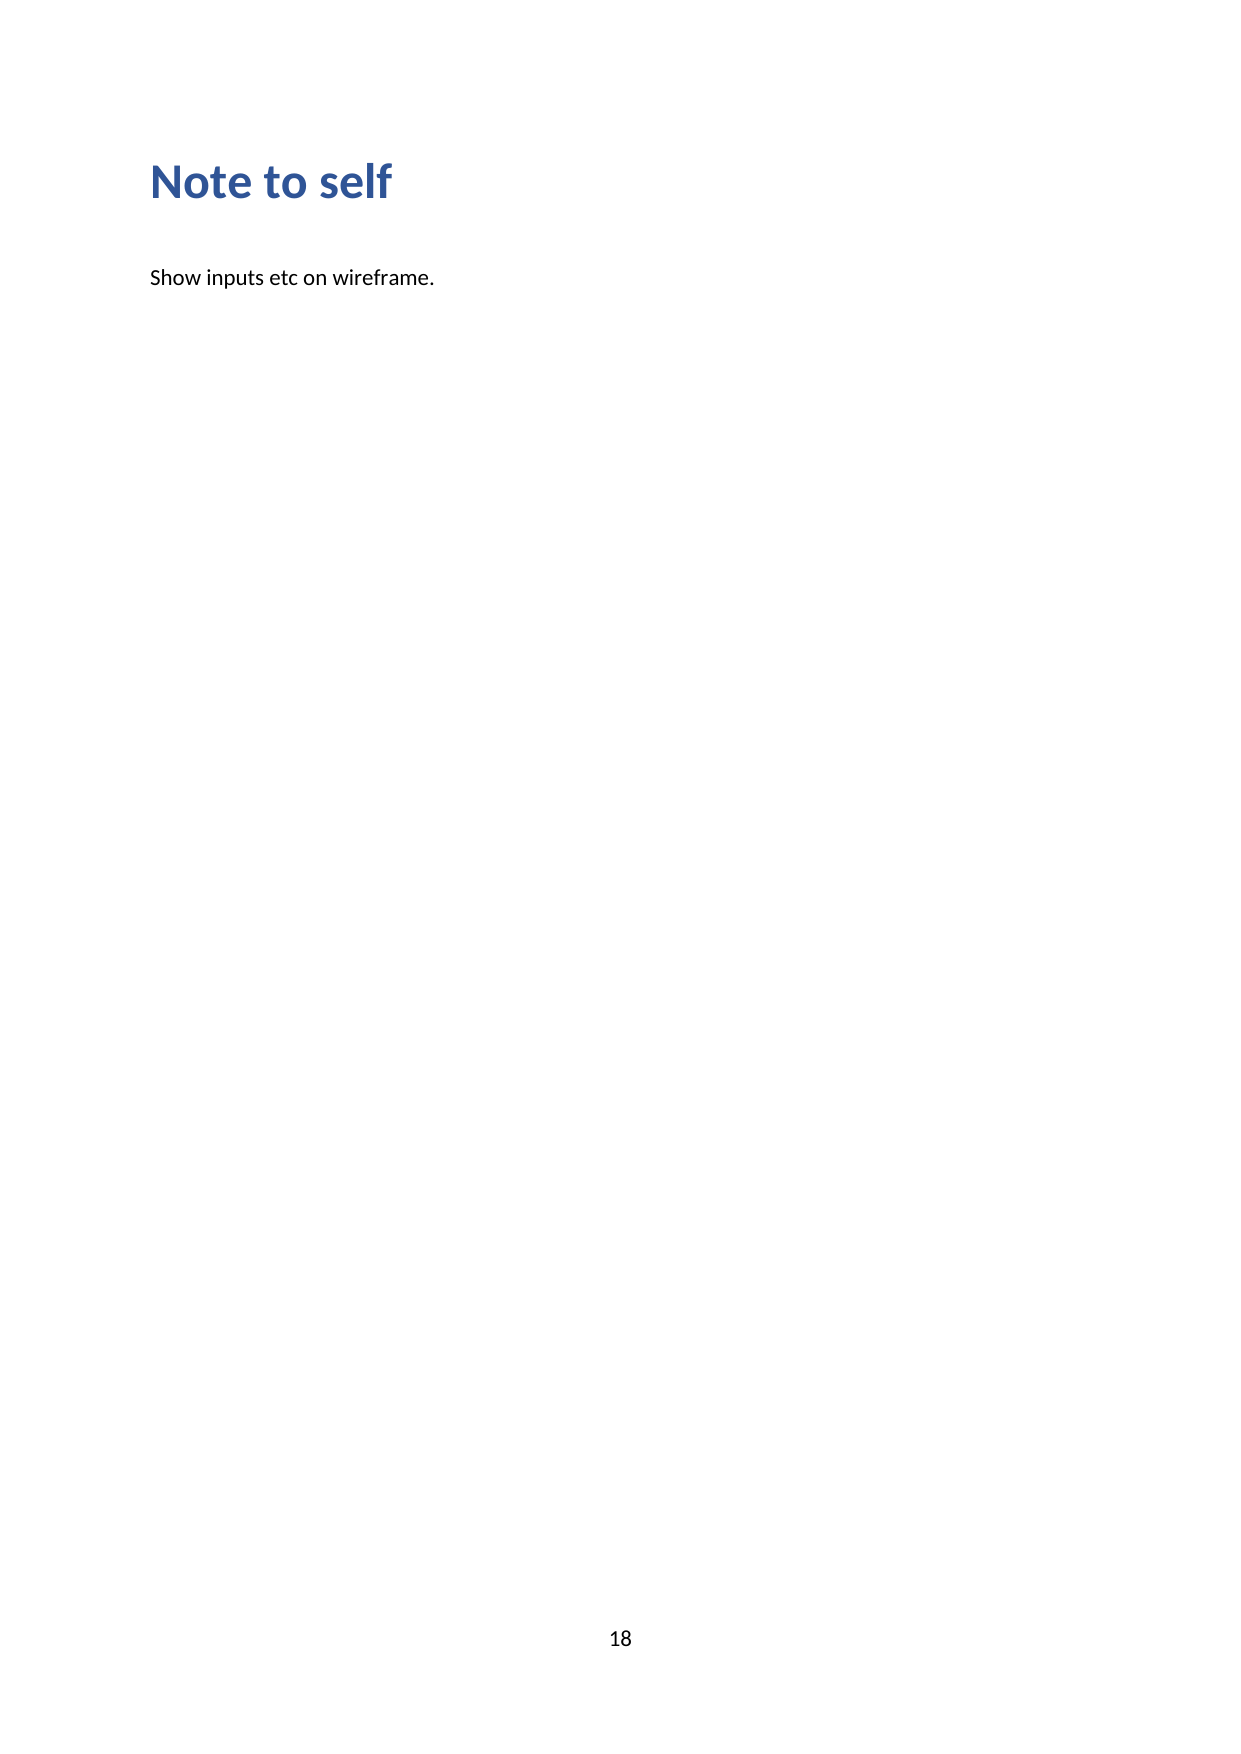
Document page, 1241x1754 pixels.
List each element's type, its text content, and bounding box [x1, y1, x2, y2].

text Show inputs etc on wireframe. [150, 263, 1090, 291]
subtitle Note to self [150, 150, 1090, 211]
